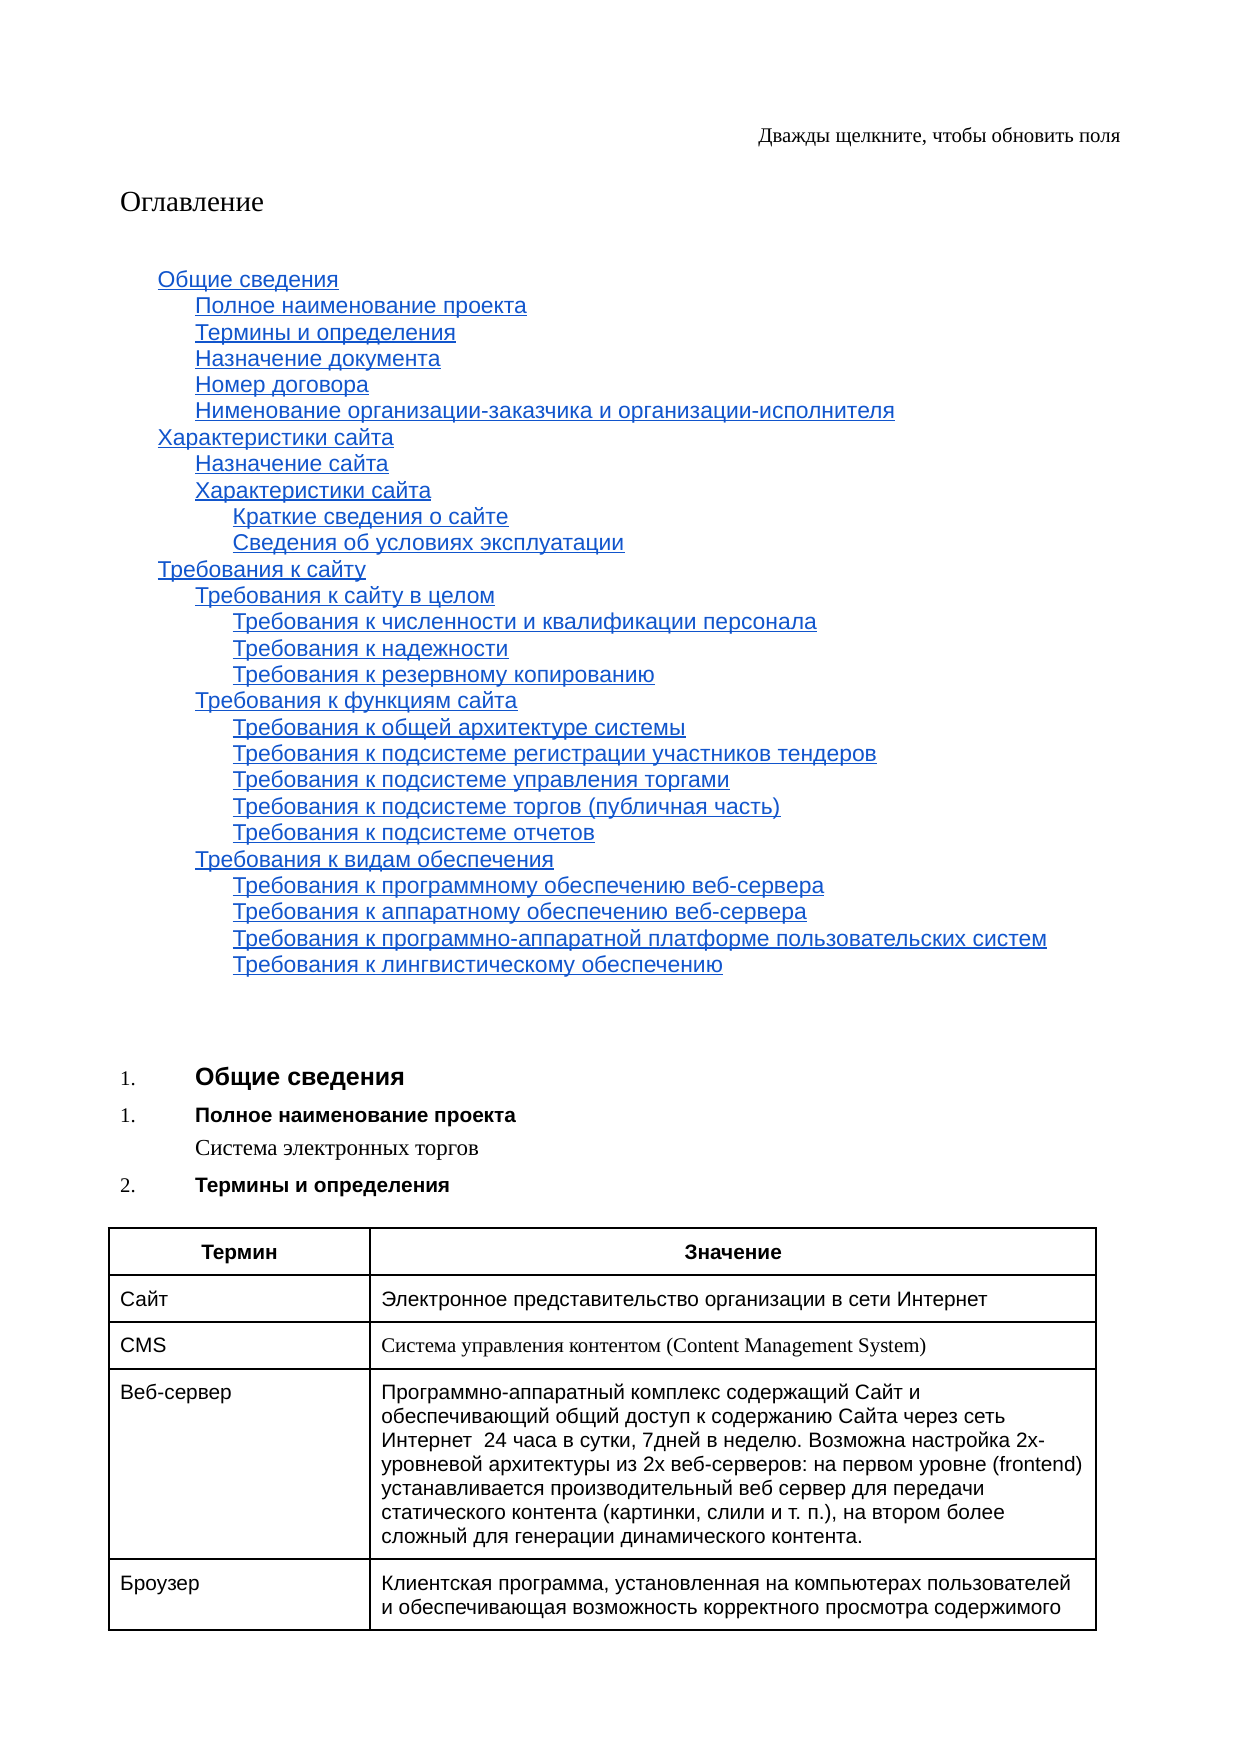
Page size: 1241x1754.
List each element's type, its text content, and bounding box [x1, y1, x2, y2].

text Краткие сведения о сайте [232, 503, 1120, 529]
text Требования к сайту в целом [195, 582, 1120, 608]
text Сведения об условиях эксплуатации [232, 529, 1120, 556]
text Характеристики сайта [157, 424, 1120, 450]
subtitle Полное наименование проекта [120, 1103, 1120, 1127]
subtitle Общие сведения [120, 1062, 1120, 1091]
table_header Значение [371, 1229, 1095, 1274]
text Требования к надежности [232, 635, 1120, 661]
text Требования к программному обеспечению веб-сервера [232, 872, 1120, 898]
text Назначение документа [195, 345, 1120, 371]
table_cell Броузер [110, 1560, 369, 1629]
table_cell Программно-аппаратный комплекс содержащий Сайт и обеспечивающий общий доступ к содержанию Сайта через сеть Интернет 24 часа в сутки, 7дней в неделю. Возможна настройка 2х-уровневой архитектуры из 2х веб-серверов: на первом уровне (frontend) устанавливается производительный веб сервер для передачи статического контента (картинки, слили и т. п.), на втором более сложный для генерации динамического контента. [371, 1370, 1095, 1558]
text Требования к функциям сайта [195, 687, 1120, 714]
text Требования к программно-аппаратной платформе пользовательских систем [232, 924, 1120, 951]
text Требования к общей архитектуре системы [232, 714, 1120, 740]
text Дважды щелкните, чтобы обновить поля [195, 123, 1120, 147]
text Требования к лингвистическому обеспечению [232, 951, 1120, 977]
text Требования к подсистеме торгов (публичная часть) [232, 793, 1120, 819]
text Требования к сайту [157, 556, 1120, 582]
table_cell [371, 1560, 1095, 1629]
text Полное наименование проекта [195, 292, 1120, 318]
text Общие сведения [157, 266, 1120, 292]
table_cell CMS [110, 1323, 369, 1368]
table_cell Веб-сервер [110, 1370, 369, 1558]
text Требования к аппаратному обеспечению веб-сервера [232, 898, 1120, 924]
text Требования к численности и квалификации персонала [232, 608, 1120, 635]
table_cell Электронное представительство организации в сети Интернет [371, 1276, 1095, 1321]
text Нименование организации-заказчика и организации-исполнителя [195, 397, 1120, 424]
text Требования к резервному копированию [232, 661, 1120, 687]
text Требования к подсистеме отчетов [232, 819, 1120, 846]
table_header Термин [110, 1229, 369, 1274]
text Требования к подсистеме регистрации участников тендеров [232, 740, 1120, 766]
table_cell Сайт [110, 1276, 369, 1321]
text Требования к видам обеспечения [195, 846, 1120, 872]
text Термины и определения [195, 318, 1120, 345]
text Оглавление [120, 184, 1120, 218]
table_cell Система управления контентом (Content Management System) [371, 1323, 1095, 1368]
text Назначение сайта [195, 450, 1120, 477]
text Система электронных торгов [195, 1134, 1120, 1160]
text Характеристики сайта [195, 477, 1120, 503]
subtitle Термины и определения [120, 1172, 1120, 1197]
text Номер договора [195, 371, 1120, 397]
text Требования к подсистеме управления торгами [232, 766, 1120, 793]
